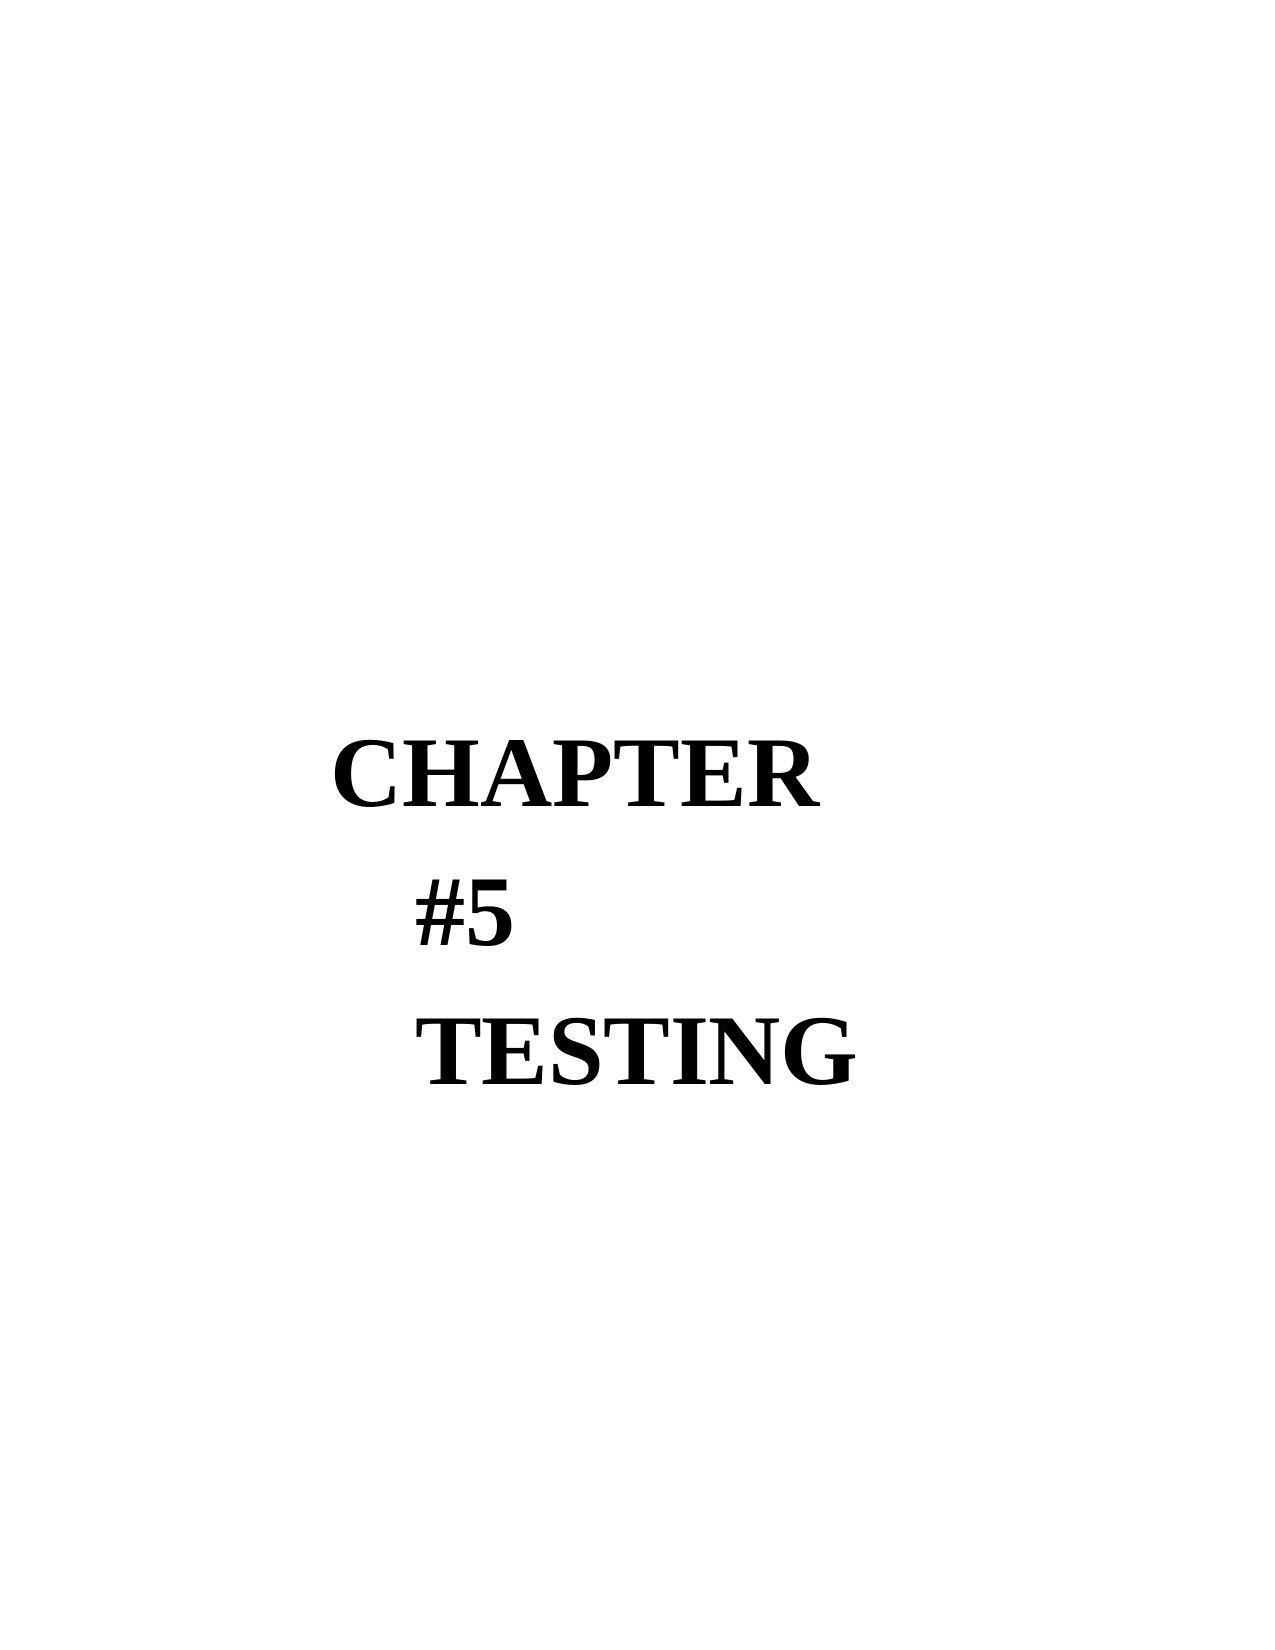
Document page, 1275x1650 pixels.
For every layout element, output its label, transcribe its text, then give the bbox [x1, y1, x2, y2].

subtitle CHAPTER #5 TESTING [330, 713, 940, 1106]
